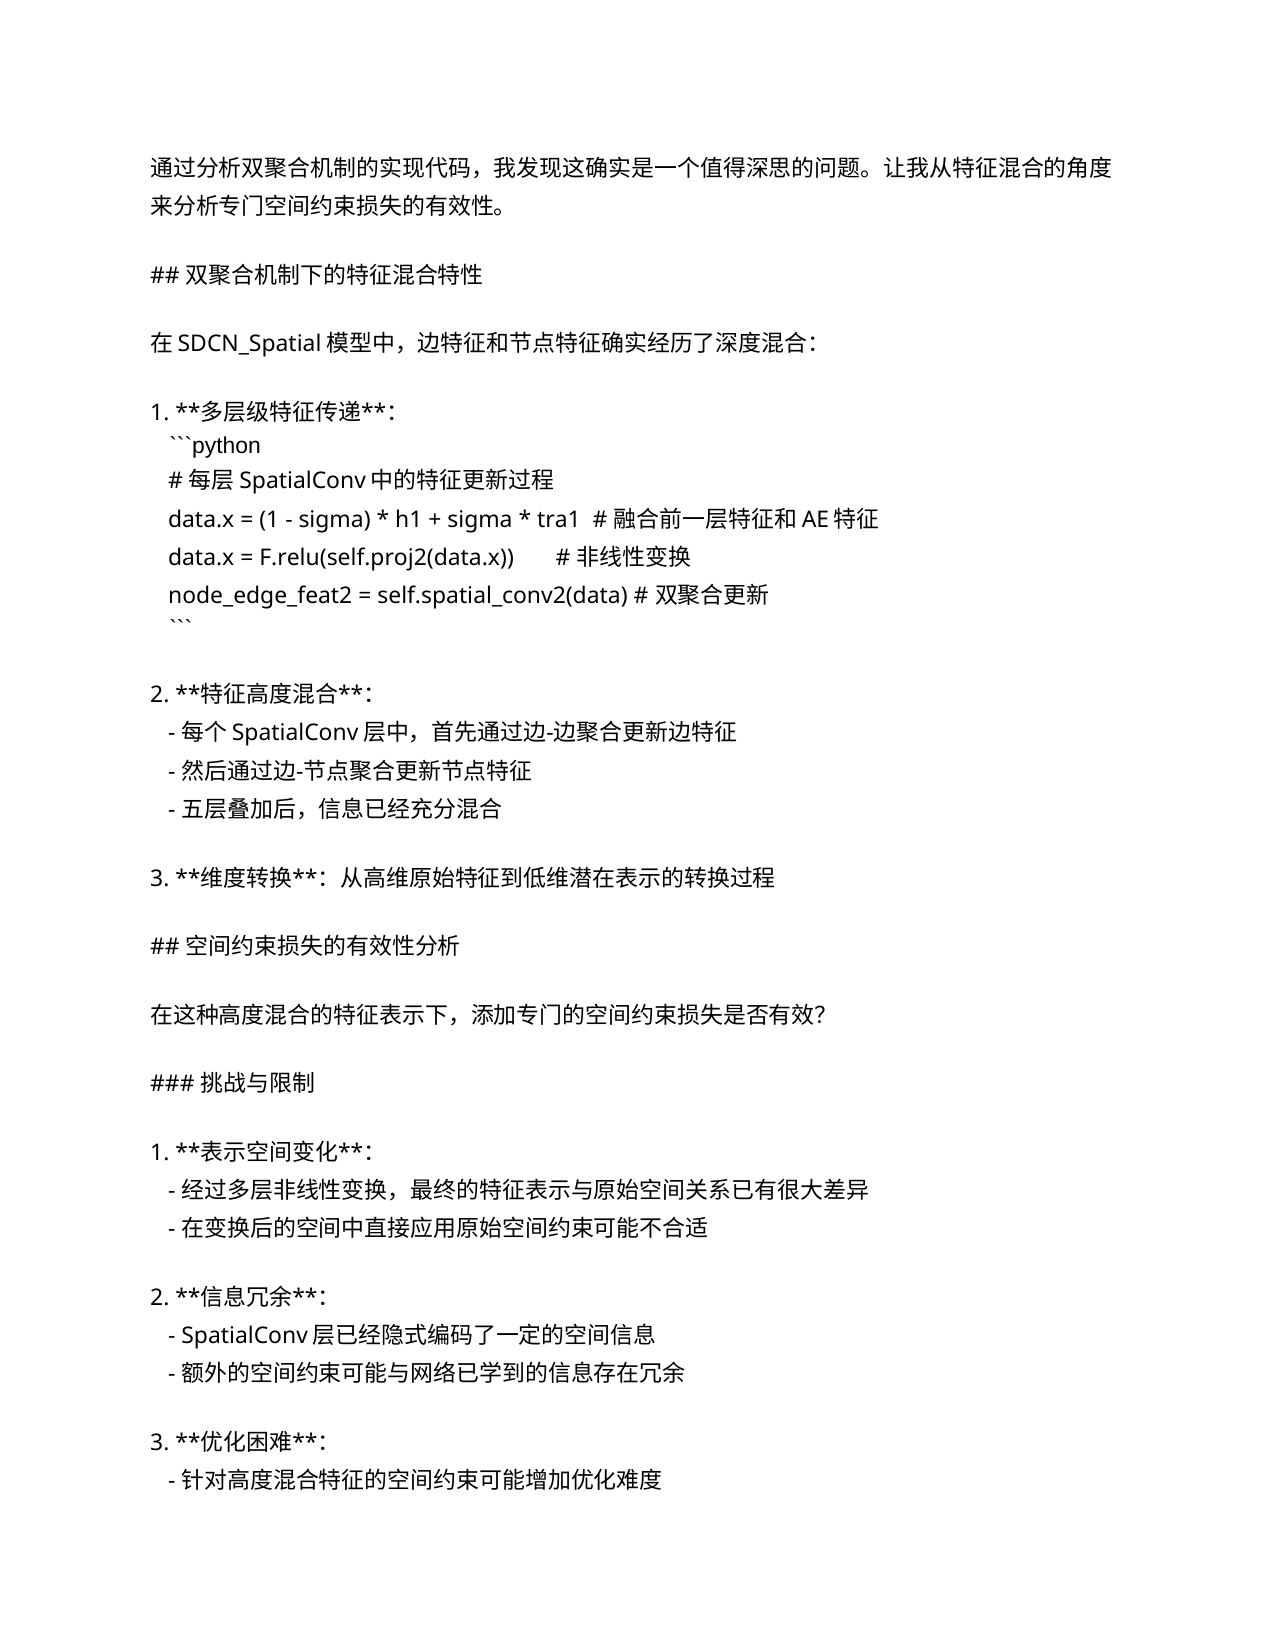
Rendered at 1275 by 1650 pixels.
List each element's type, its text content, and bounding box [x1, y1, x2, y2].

text ``` [150, 615, 1125, 642]
text - 每个SpatialConv层中，首先通过边-边聚合更新边特征 [150, 714, 1125, 747]
text 2. **特征高度混合**： [150, 676, 1125, 709]
text - SpatialConv层已经隐式编码了一定的空间信息 [150, 1317, 1125, 1350]
text 在SDCN_Spatial模型中，边特征和节点特征确实经历了深度混合： [150, 325, 1125, 358]
text ### 挑战与限制 [150, 1065, 1125, 1098]
text ## 双聚合机制下的特征混合特性 [150, 256, 1125, 290]
text 1. **表示空间变化**： [150, 1133, 1125, 1167]
text ```python [150, 432, 1125, 458]
text - 经过多层非线性变换，最终的特征表示与原始空间关系已有很大差异 [150, 1172, 1125, 1205]
text node_edge_feat2 = self.spatial_conv2(data) # 双聚合更新 [150, 577, 1125, 610]
text 3. **维度转换**：从高维原始特征到低维潜在表示的转换过程 [150, 859, 1125, 893]
text # 每层SpatialConv中的特征更新过程 [150, 462, 1125, 495]
text - 在变换后的空间中直接应用原始空间约束可能不合适 [150, 1210, 1125, 1243]
text - 然后通过边-节点聚合更新节点特征 [150, 752, 1125, 786]
text - 五层叠加后，信息已经充分混合 [150, 791, 1125, 824]
text 1. **多层级特征传递**： [150, 393, 1125, 427]
text 3. **优化困难**： [150, 1424, 1125, 1457]
text 通过分析双聚合机制的实现代码，我发现这确实是一个值得深思的问题。让我从特征混合的角度来分析专门空间约束损失的有效性。 [150, 150, 1125, 221]
text data.x = (1 - sigma) * h1 + sigma * tra1 # 融合前一层特征和AE特征 [150, 500, 1125, 534]
text 2. **信息冗余**： [150, 1278, 1125, 1312]
text - 额外的空间约束可能与网络已学到的信息存在冗余 [150, 1355, 1125, 1388]
text data.x = F.relu(self.proj2(data.x)) # 非线性变换 [150, 539, 1125, 572]
text ## 空间约束损失的有效性分析 [150, 928, 1125, 961]
text - 针对高度混合特征的空间约束可能增加优化难度 [150, 1462, 1125, 1495]
text 在这种高度混合的特征表示下，添加专门的空间约束损失是否有效？ [150, 996, 1125, 1030]
